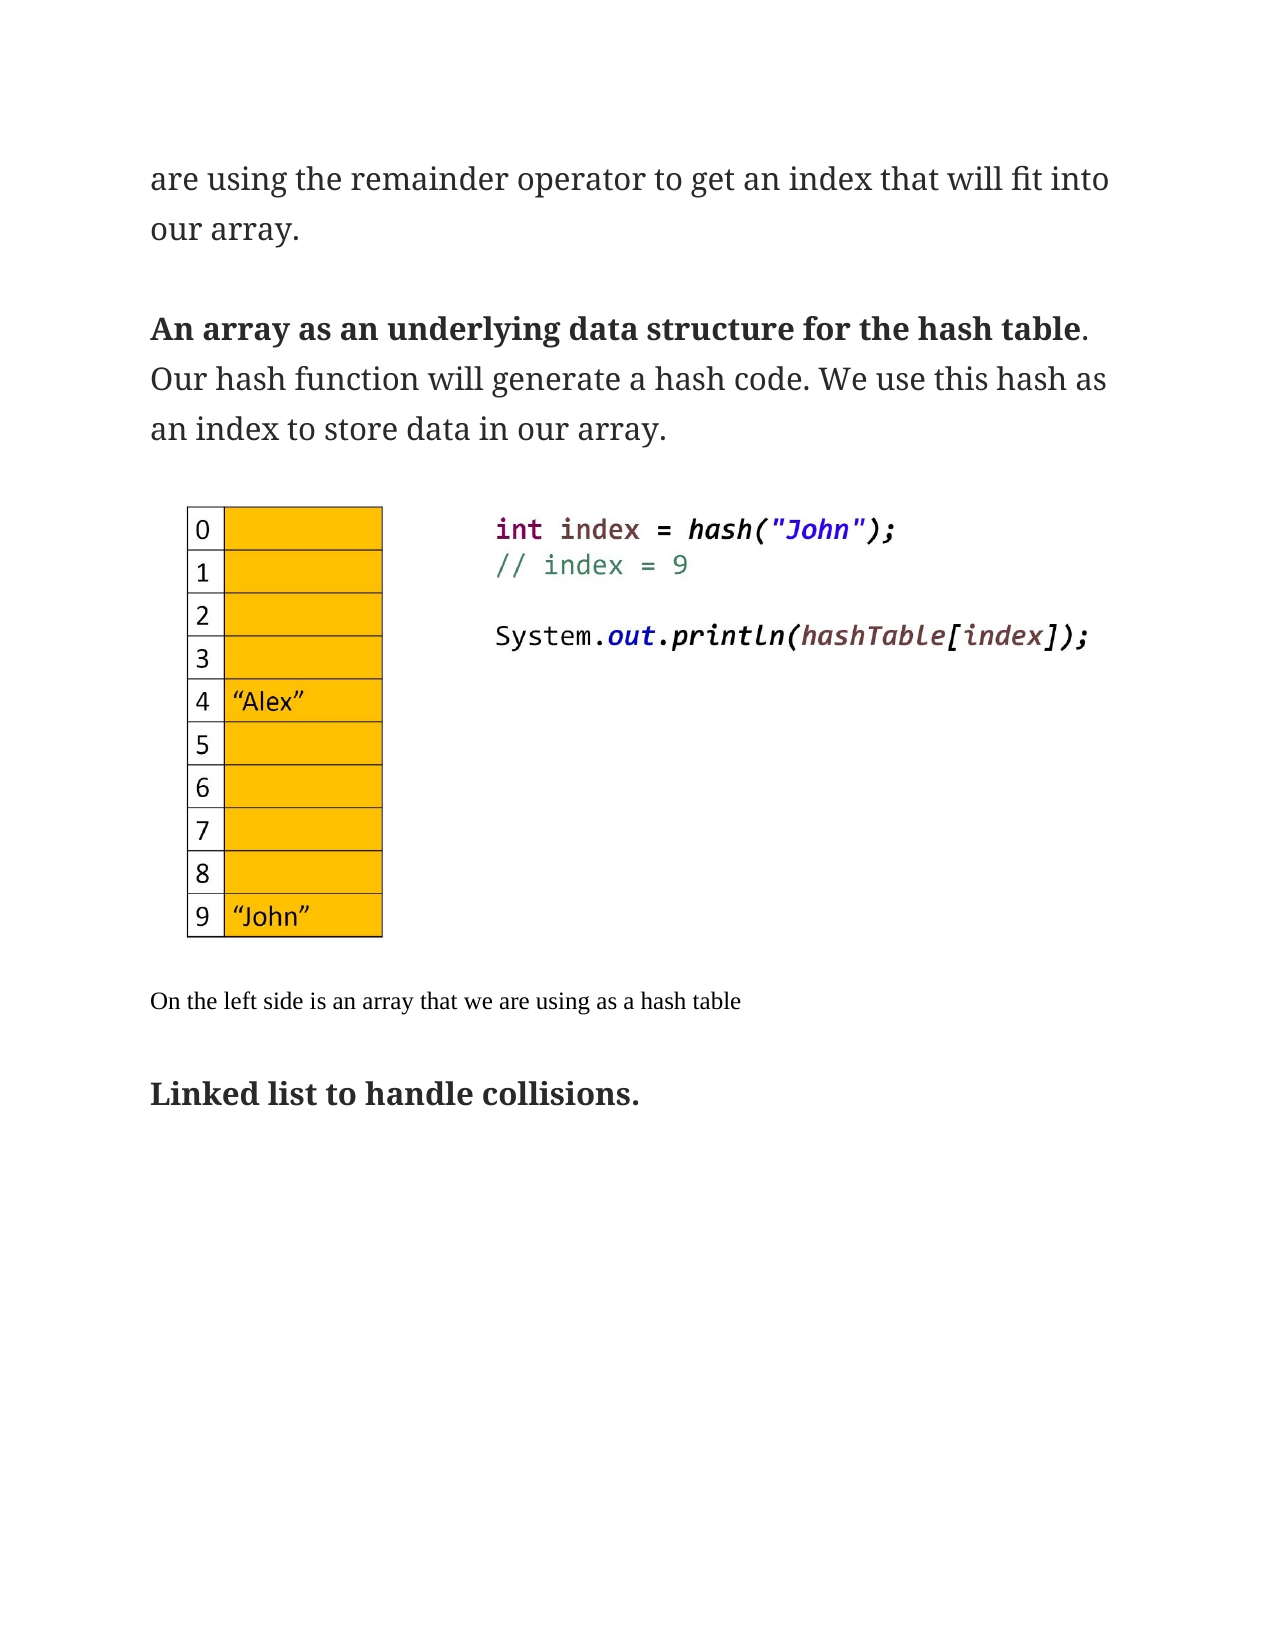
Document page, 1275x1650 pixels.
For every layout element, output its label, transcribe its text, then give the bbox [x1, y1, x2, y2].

text On the left side is an array that we are using as a hash table [150, 987, 1125, 1015]
picture [150, 450, 1125, 987]
text An array as an underlying data structure for the hash table. Our hash function will generate a hash code. We use this hash as an index to store data in our array. [150, 300, 1125, 450]
text Linked list to handle collisions. [150, 1065, 1125, 1115]
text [150, 150, 1125, 250]
